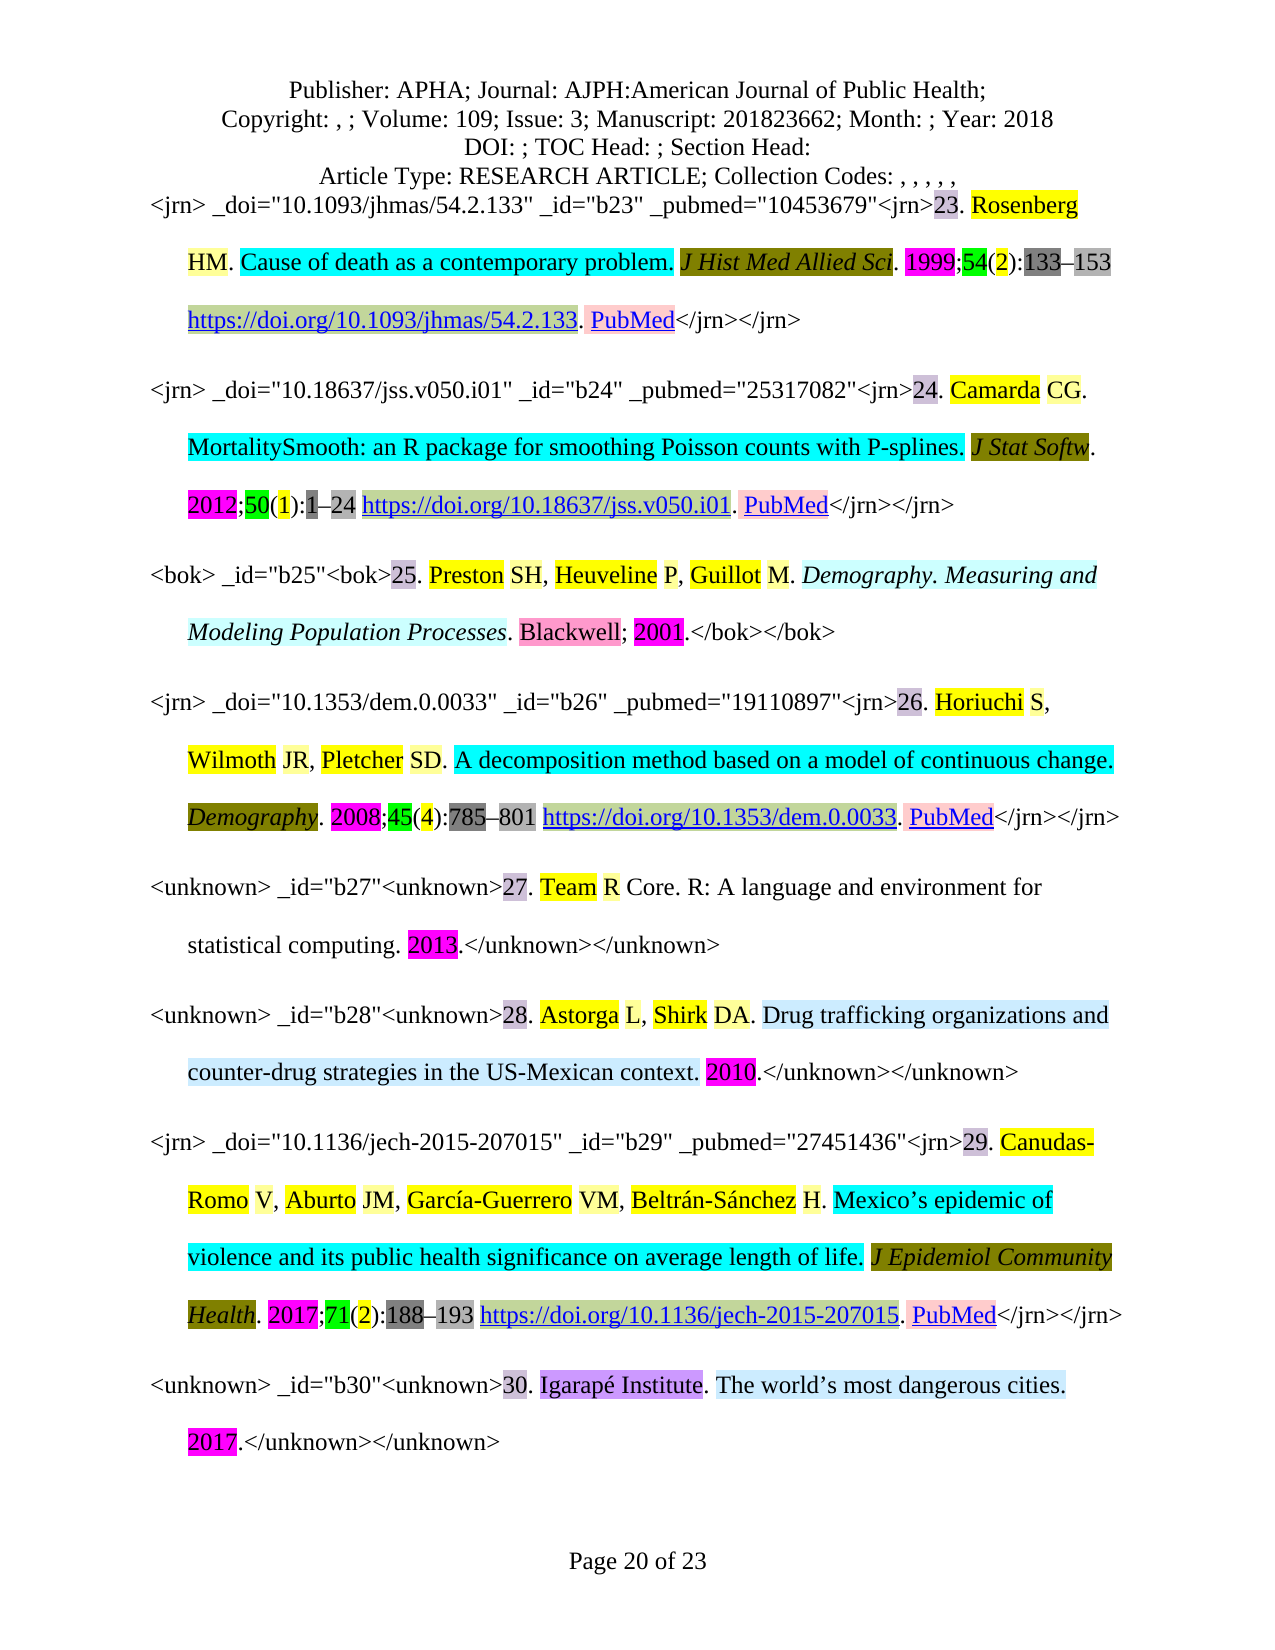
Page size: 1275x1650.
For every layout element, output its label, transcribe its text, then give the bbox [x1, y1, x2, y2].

text <jrn>26. Horiuchi S, Wilmoth JR, Pletcher SD. A decomposition method based on a model of continuous change. Demography. 2008;45(4):785–801 https://doi.org/10.1353/dem.0.0033. PubMed</jrn> [150, 687, 1125, 831]
text <unknown>27. Team R Core. R: A language and environment for statistical computing. 2013.</unknown> [150, 872, 1125, 959]
text <jrn>29. Canudas-Romo V, Aburto JM, García-Guerrero VM, Beltrán-Sánchez H. Mexico’s epidemic of violence and its public health significance on average length of life. J Epidemiol Community Health. 2017;71(2):188–193 https://doi.org/10.1136/jech-2015-207015. PubMed</jrn> [150, 1127, 1125, 1329]
text <unknown>28. Astorga L, Shirk DA. Drug trafficking organizations and counter-drug strategies in the US-Mexican context. 2010.</unknown> [150, 1000, 1125, 1086]
text <unknown>30. Igarapé Institute. The world’s most dangerous cities. 2017.</unknown> [150, 1370, 1125, 1456]
text <bok>25. Preston SH, Heuveline P, Guillot M. Demography. Measuring and Modeling Population Processes. Blackwell; 2001.</bok> [150, 560, 1125, 646]
text <jrn>23. Rosenberg HM. Cause of death as a contemporary problem. J Hist Med Allied Sci. 1999;54(2):133–153 https://doi.org/10.1093/jhmas/54.2.133. PubMed</jrn> [150, 190, 1125, 334]
text <jrn>24. Camarda CG. MortalitySmooth: an R package for smoothing Poisson counts with P-splines. J Stat Softw. 2012;50(1):1–24 https://doi.org/10.18637/jss.v050.i01. PubMed</jrn> [150, 375, 1125, 519]
